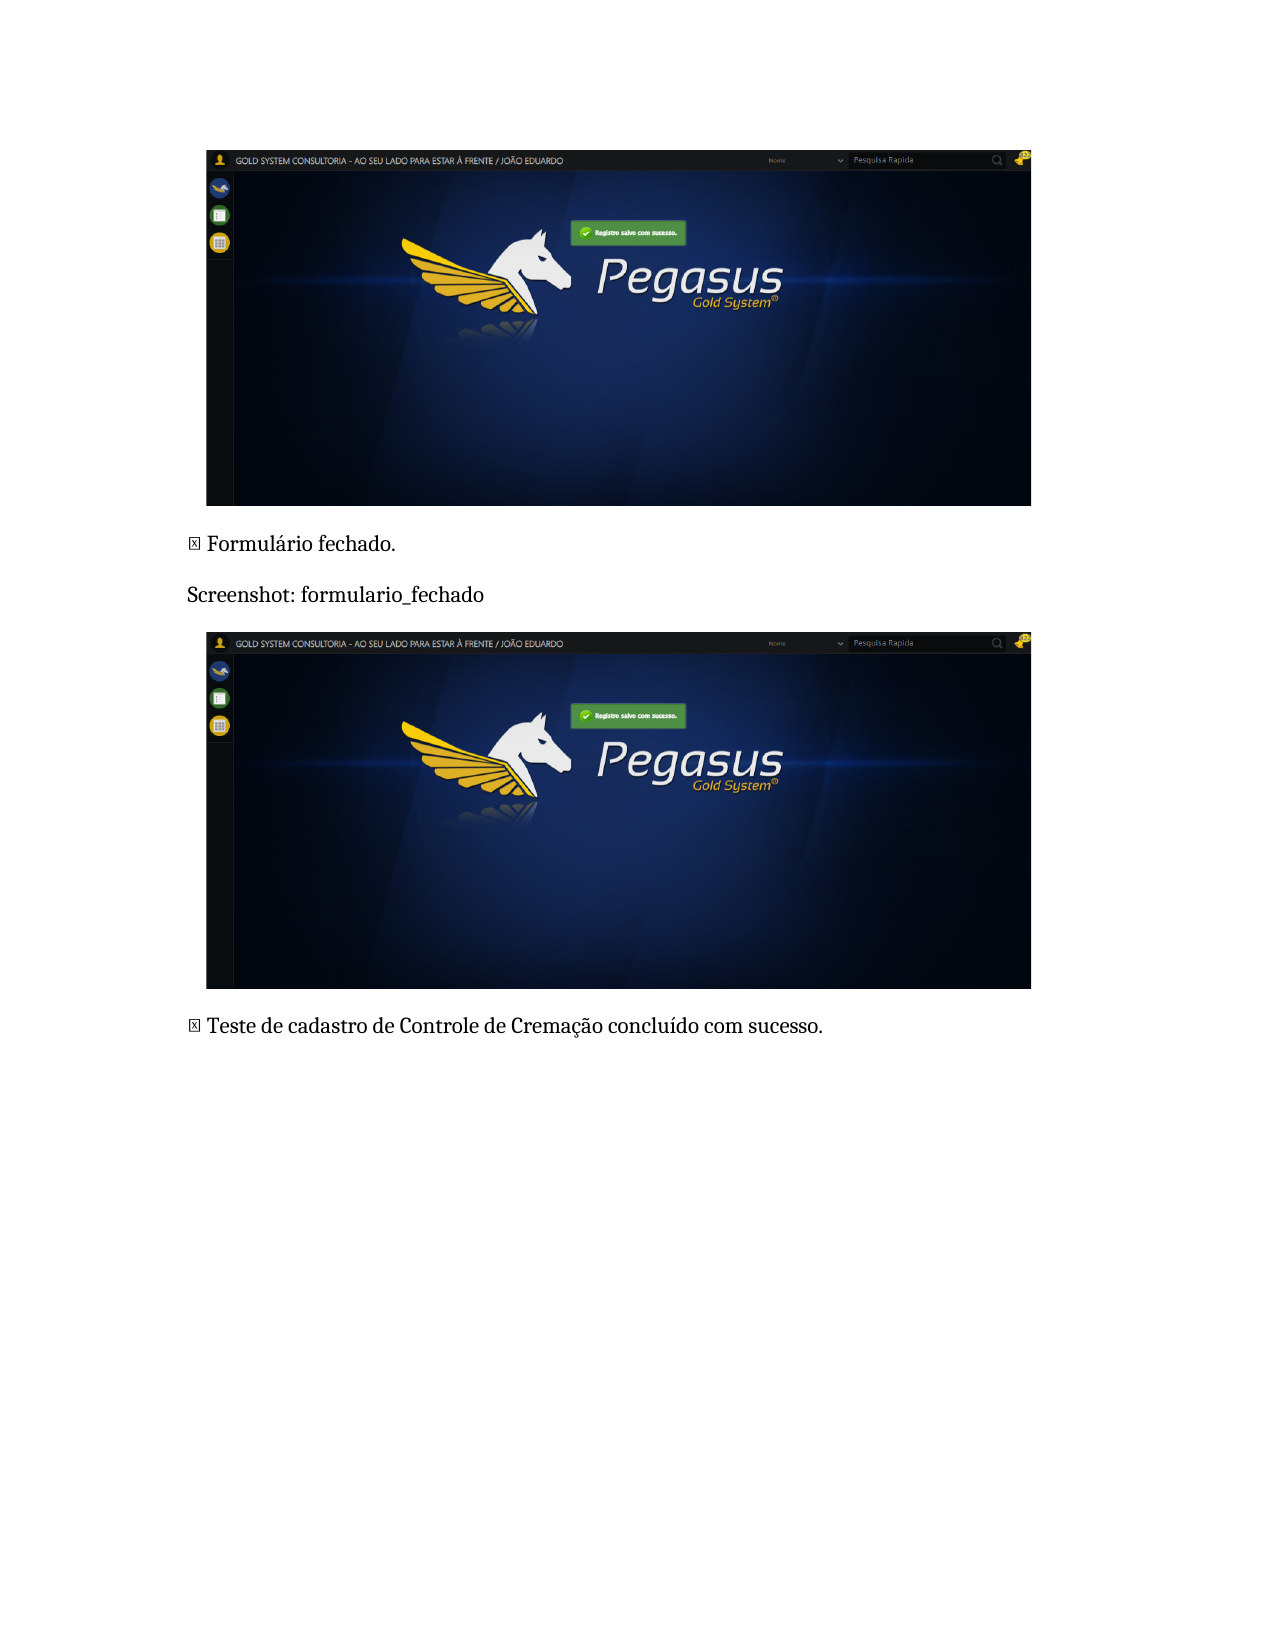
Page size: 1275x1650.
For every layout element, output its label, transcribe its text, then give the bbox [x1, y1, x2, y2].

text ✅ Teste de cadastro de Controle de Cremação concluído com sucesso. [187, 1013, 1087, 1039]
picture [206, 632, 1032, 989]
text 📸 Formulário fechado. [187, 530, 1087, 557]
text Screenshot: formulario_fechado [187, 581, 1087, 608]
picture [206, 150, 1032, 506]
